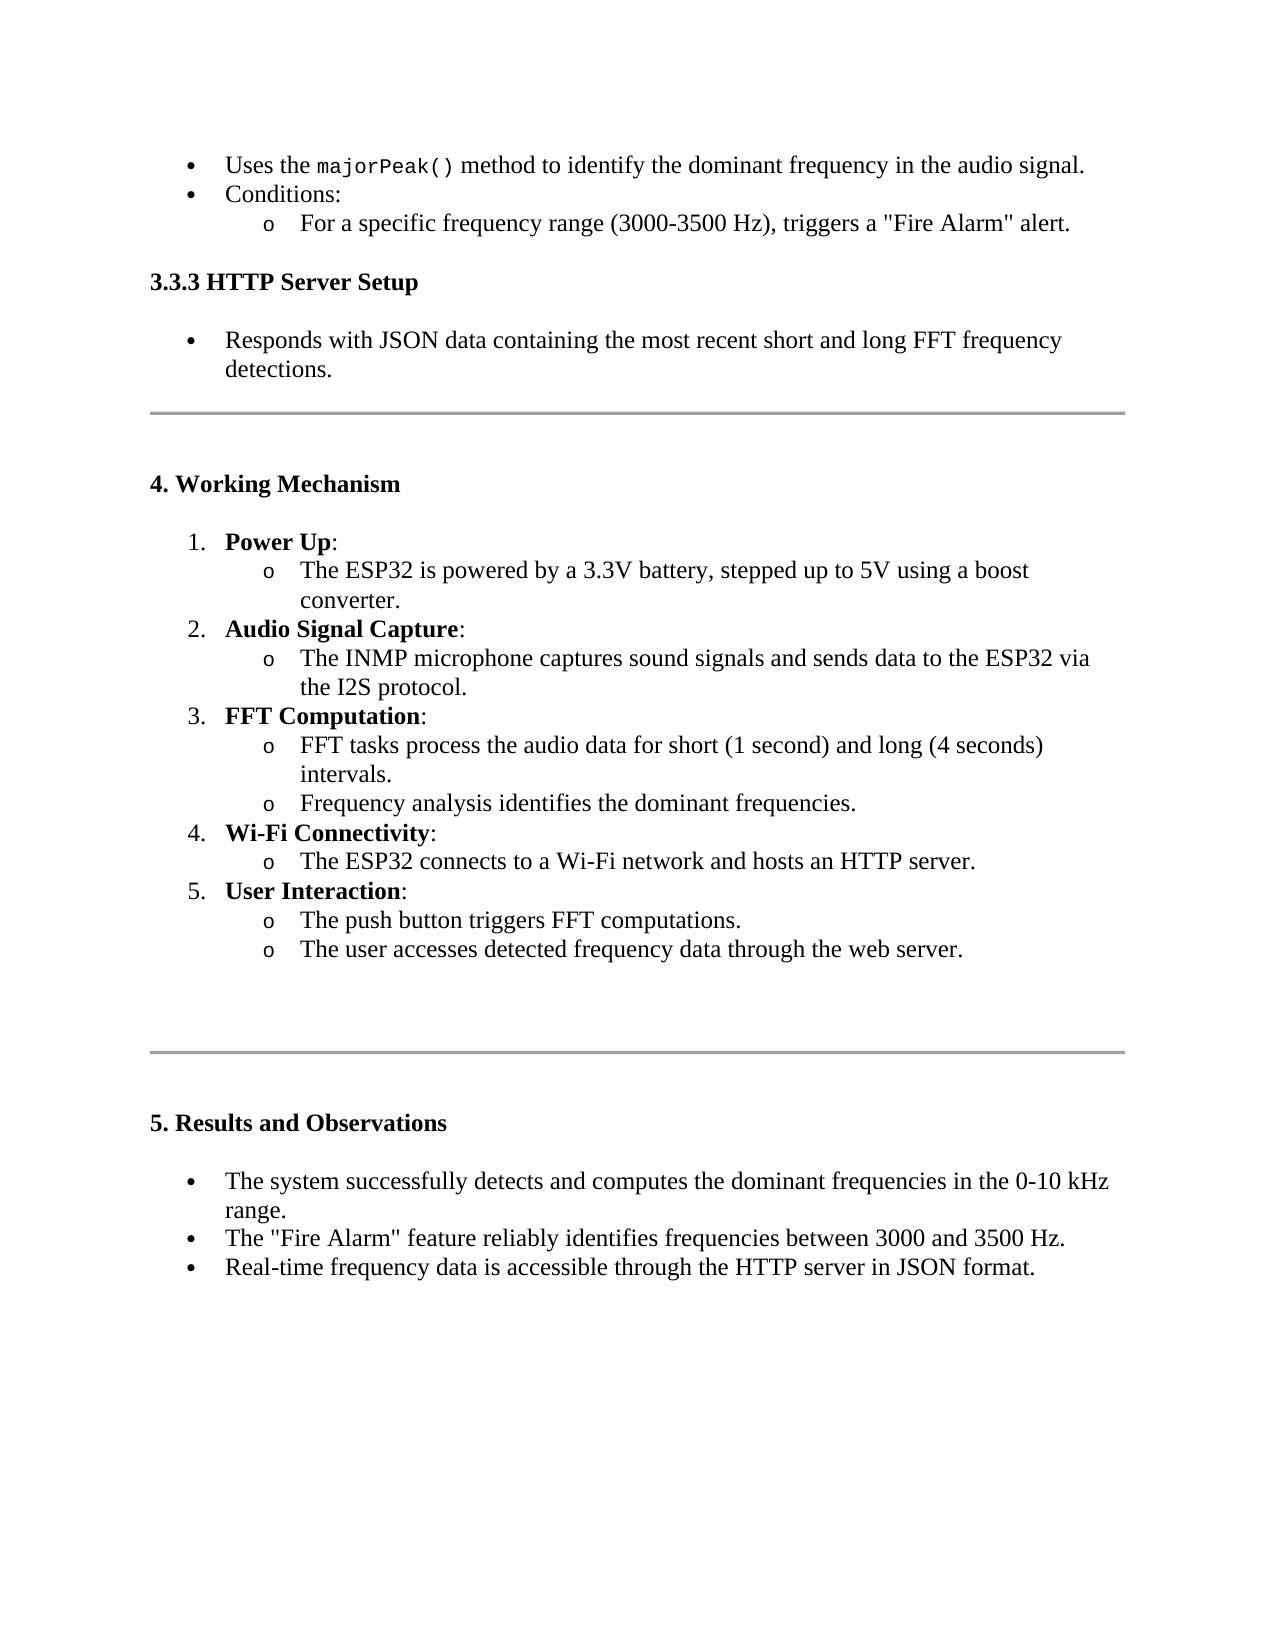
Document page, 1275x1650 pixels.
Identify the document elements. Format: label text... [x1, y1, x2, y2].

list The ESP32 is powered by a 3.3V battery, stepped up to 5V using a boost converter. [262, 556, 1125, 614]
list The push button triggers FFT computations. [262, 905, 1125, 934]
list FFT Computation: [187, 701, 1125, 730]
list Wi-Fi Connectivity: [187, 818, 1125, 846]
list Responds with JSON data containing the most recent short and long FFT frequency detections. [187, 325, 1125, 382]
text 3.3.3 HTTP Server Setup [150, 267, 1125, 296]
list User Interaction: [187, 876, 1125, 905]
list Conditions: [187, 179, 1125, 208]
list Uses the majorPeak() method to identify the dominant frequency in the audio signal. [187, 150, 1125, 179]
text 4. Working Mechanism [150, 469, 1125, 498]
list Frequency analysis identifies the dominant frequencies. [262, 788, 1125, 818]
text 5. Results and Observations [150, 1108, 1125, 1137]
list The ESP32 connects to a Wi-Fi network and hosts an HTTP server. [262, 846, 1125, 876]
list The system successfully detects and computes the dominant frequencies in the 0-10 kHz range. [187, 1166, 1125, 1223]
list FFT tasks process the audio data for short (1 second) and long (4 seconds) intervals. [262, 730, 1125, 788]
list Audio Signal Capture: [187, 614, 1125, 643]
list Power Up: [187, 527, 1125, 556]
list For a specific frequency range (3000-3500 Hz), triggers a "Fire Alarm" alert. [262, 208, 1125, 238]
list The INMP microphone captures sound signals and sends data to the ESP32 via the I2S protocol. [262, 643, 1125, 701]
list The user accesses detected frequency data through the web server. [262, 934, 1125, 964]
list Real-time frequency data is accessible through the HTTP server in JSON format. [187, 1252, 1125, 1281]
list The "Fire Alarm" feature reliably identifies frequencies between 3000 and 3500 Hz. [187, 1223, 1125, 1252]
